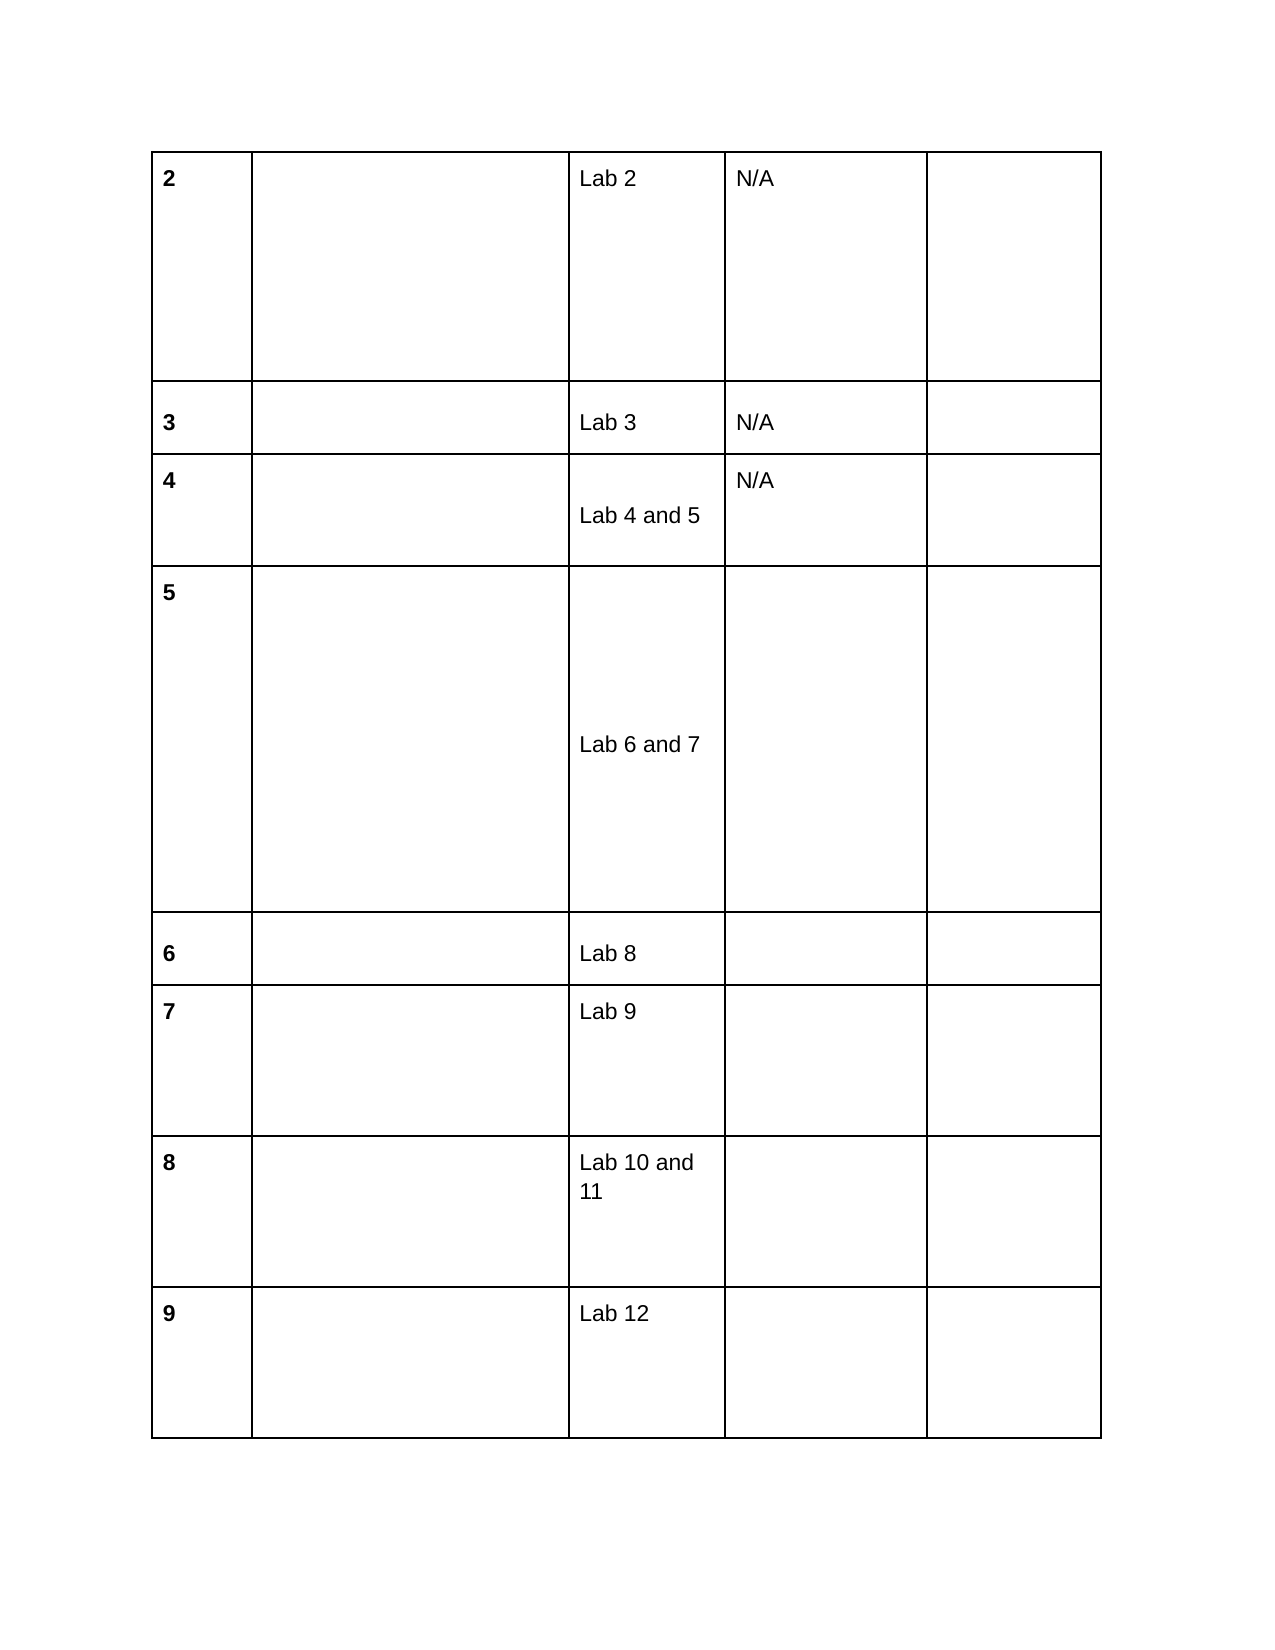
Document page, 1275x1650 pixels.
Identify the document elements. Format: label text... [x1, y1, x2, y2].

table_cell [928, 1288, 1100, 1437]
table_cell [726, 1137, 926, 1286]
table_cell 4 [153, 455, 251, 565]
table_cell [928, 153, 1100, 380]
table_cell 6 [153, 913, 251, 984]
table_cell 8 [153, 1137, 251, 1286]
table_cell [253, 1137, 568, 1286]
table_cell [928, 455, 1100, 565]
table_cell N/A [726, 455, 926, 565]
table_cell [253, 1288, 568, 1437]
table_cell [253, 382, 568, 453]
table_cell [928, 1137, 1100, 1286]
table_cell [253, 567, 568, 911]
table_cell N/A [726, 382, 926, 453]
table_cell [928, 382, 1100, 453]
table_cell 7 [153, 986, 251, 1135]
table_cell [726, 986, 926, 1135]
table_cell Lab 6 and 7 [570, 567, 724, 911]
table_cell Lab 4 and 5 [570, 455, 724, 565]
table_cell N/A [726, 153, 926, 380]
table_cell [726, 1288, 926, 1437]
table_cell [253, 455, 568, 565]
table_cell 5 [153, 567, 251, 911]
table_cell Lab 12 [570, 1288, 724, 1437]
table_cell [928, 567, 1100, 911]
table_cell [253, 153, 568, 380]
table_cell [928, 986, 1100, 1135]
table_cell 2 [153, 153, 251, 380]
table_cell Lab 3 [570, 382, 724, 453]
table_cell Lab 8 [570, 913, 724, 984]
table_cell [928, 913, 1100, 984]
table_cell [726, 567, 926, 911]
table_cell [726, 913, 926, 984]
table_cell Lab 2 [570, 153, 724, 380]
table_cell 9 [153, 1288, 251, 1437]
table_cell 3 [153, 382, 251, 453]
table_cell Lab 9 [570, 986, 724, 1135]
table_cell [253, 986, 568, 1135]
table_cell [253, 913, 568, 984]
table_cell Lab 10 and 11 [570, 1137, 724, 1286]
